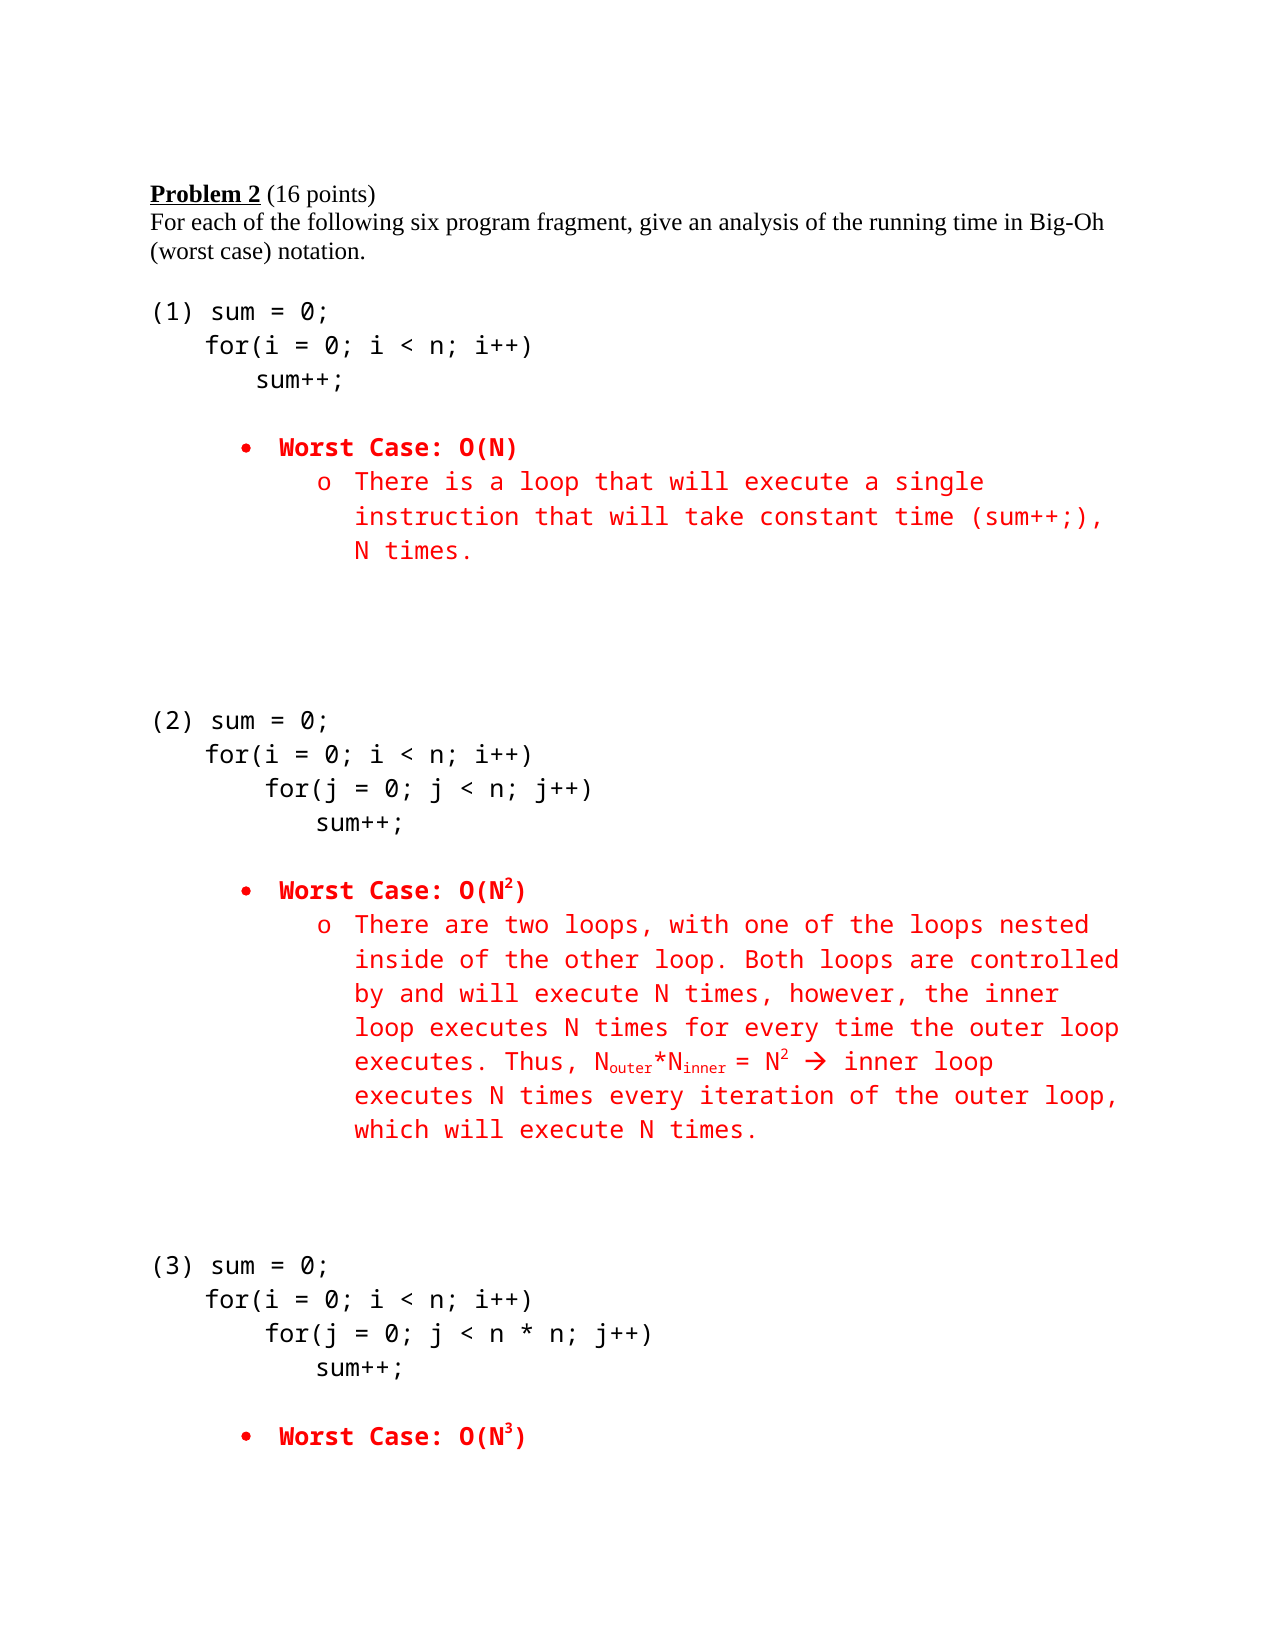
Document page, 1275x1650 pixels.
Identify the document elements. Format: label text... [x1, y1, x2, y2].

text for(j = 0; j < n * n; j++) [150, 1316, 1125, 1350]
list There is a loop that will execute a single instruction that will take constant time (sum++;), N times. [317, 464, 1125, 566]
list Worst Case: O(N) [242, 430, 1125, 464]
text Problem 2 (16 points) [150, 179, 1125, 207]
text for(j = 0; j < n; j++) [150, 771, 1125, 805]
list Worst Case: O(N3) [242, 1418, 1125, 1452]
text (2) sum = 0; [150, 703, 1125, 737]
text for(i = 0; i < n; i++) [150, 1282, 1125, 1316]
text for(i = 0; i < n; i++) [150, 328, 1125, 362]
text (3) sum = 0; [150, 1248, 1125, 1282]
text For each of the following six program fragment, give an analysis of the running time in Big-Oh (worst case) notation. [150, 207, 1125, 265]
list There are two loops, with one of the loops nested inside of the other loop. Both loops are controlled by and will execute N times, however, the inner loop executes N times for every time the outer loop executes. Thus, Nouter*Ninner = N2 inner loop executes N times every iteration of the outer loop, which will execute N times. [317, 907, 1125, 1146]
list Worst Case: O(N2) [242, 873, 1125, 907]
text (1) sum = 0; [150, 294, 1125, 328]
text sum++; [150, 1350, 1125, 1384]
text sum++; [150, 805, 1125, 839]
text sum++; [150, 362, 1125, 396]
text for(i = 0; i < n; i++) [150, 737, 1125, 771]
